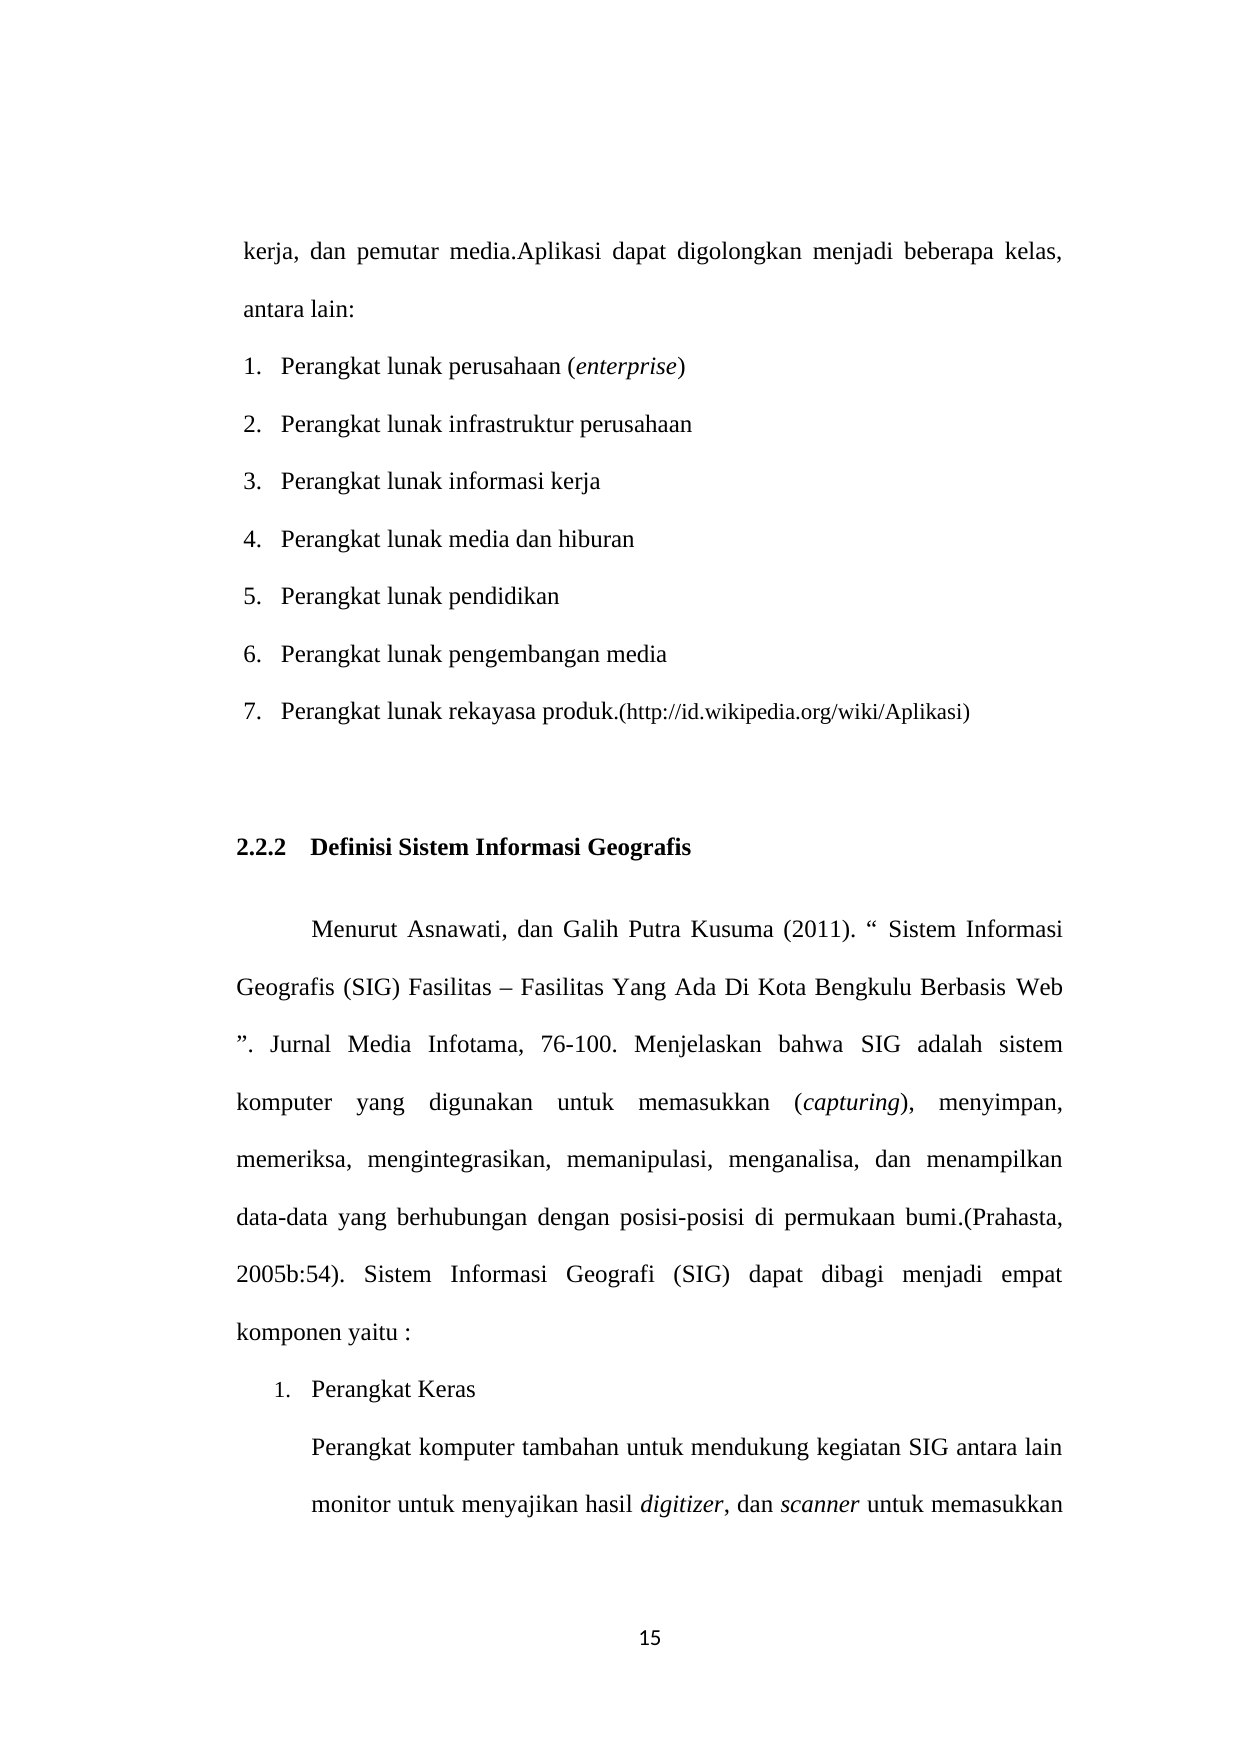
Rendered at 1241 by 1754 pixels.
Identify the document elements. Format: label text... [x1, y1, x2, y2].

list Perangkat lunak media dan hiburan [243, 524, 1063, 552]
list Perangkat Keras [274, 1374, 1063, 1403]
text Menurut Asnawati, dan Galih Putra Kusuma (2011). “ Sistem Informasi Geografis (SIG) Fasilitas – Fasilitas Yang Ada Di Kota Bengkulu Berbasis Web ”. Jurnal Media Infotama, 76-100. Menjelaskan bahwa SIG adalah sistem komputer yang digunakan untuk memasukkan (capturing), menyimpan, memeriksa, mengintegrasikan, memanipulasi, menganalisa, dan menampilkan data-data yang berhubungan dengan posisi-posisi di permukaan bumi.(Prahasta, 2005b:54). Sistem Informasi Geografi (SIG) dapat dibagi menjadi empat komponen yaitu : [236, 914, 1063, 1346]
list Perangkat lunak pengembangan media [243, 639, 1063, 667]
subtitle 2.2.2 Definisi Sistem Informasi Geografis [236, 832, 1063, 861]
list Perangkat lunak infrastruktur perusahaan [243, 409, 1063, 437]
list Perangkat lunak informasi kerja [243, 466, 1063, 495]
list Perangkat lunak rekayasa produk.(http://id.wikipedia.org/wiki/Aplikasi) [243, 696, 1063, 725]
list Perangkat lunak pendidikan [243, 581, 1063, 610]
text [243, 236, 1063, 322]
list Perangkat lunak perusahaan (enterprise) [243, 351, 1063, 380]
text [311, 1432, 1063, 1518]
